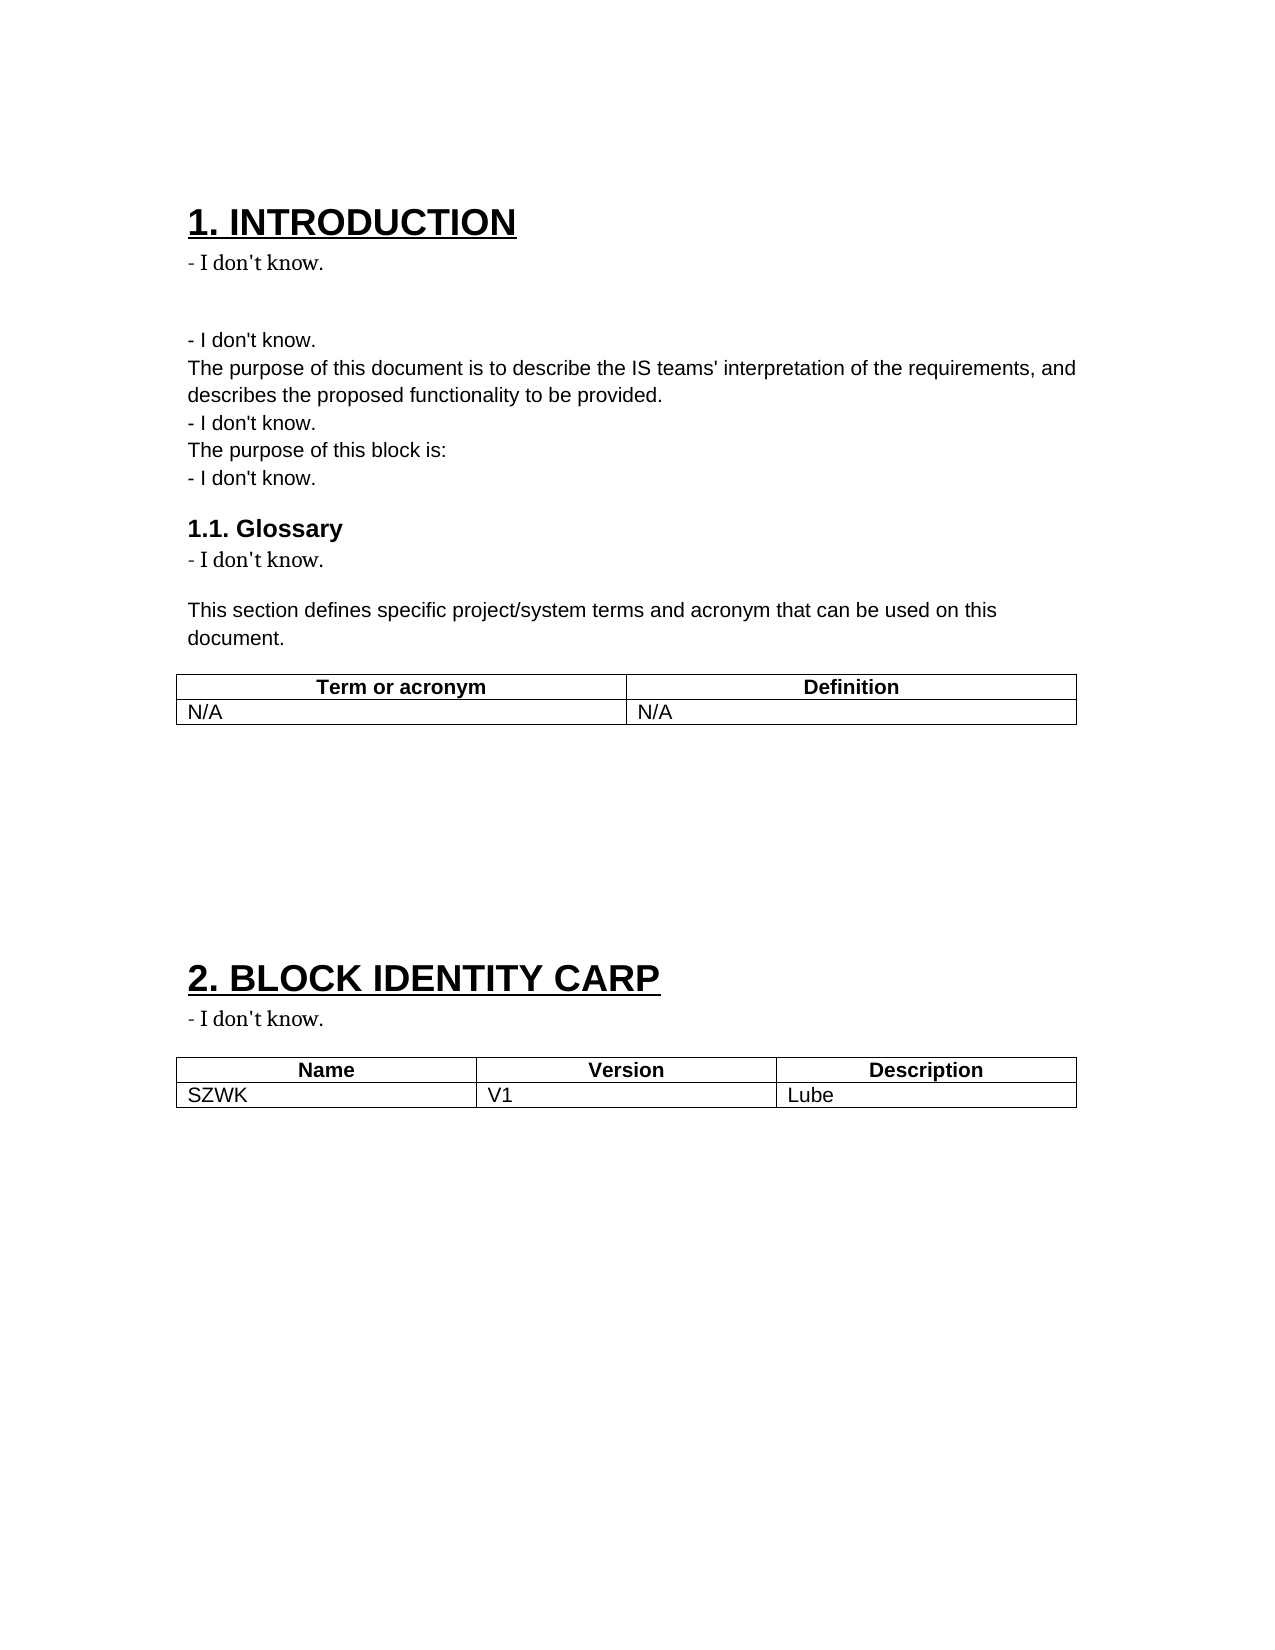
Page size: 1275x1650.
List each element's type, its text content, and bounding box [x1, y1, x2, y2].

table_cell N/A [177, 700, 626, 724]
table_cell N/A [627, 700, 1076, 724]
table_header Definition [627, 675, 1076, 699]
table_header Version [477, 1058, 776, 1082]
table_header Term or acronym [177, 675, 626, 699]
table_cell Lube [777, 1083, 1076, 1107]
table_header Name [177, 1058, 476, 1082]
subtitle 1.1. Glossary [187, 514, 1087, 543]
table_header Description [777, 1058, 1076, 1082]
text This section defines specific project/system terms and acronym that can be used on this document. [187, 598, 1087, 649]
table_cell V1 [477, 1083, 776, 1107]
subtitle 1. INTRODUCTION [187, 200, 1087, 243]
table_cell SZWK [177, 1083, 476, 1107]
text - I don't know. [187, 249, 1087, 276]
text - I don't know. The purpose of this document is to describe the IS teams' interpretation of the requirements, and describes the proposed functionality to be provided. - I don't know. The purpose of this block is: - I don't know. [187, 301, 1087, 489]
text - I don't know. [187, 547, 1087, 573]
subtitle 2. BLOCK IDENTITY CARP [187, 956, 1087, 999]
text - I don't know. [187, 1006, 1087, 1032]
